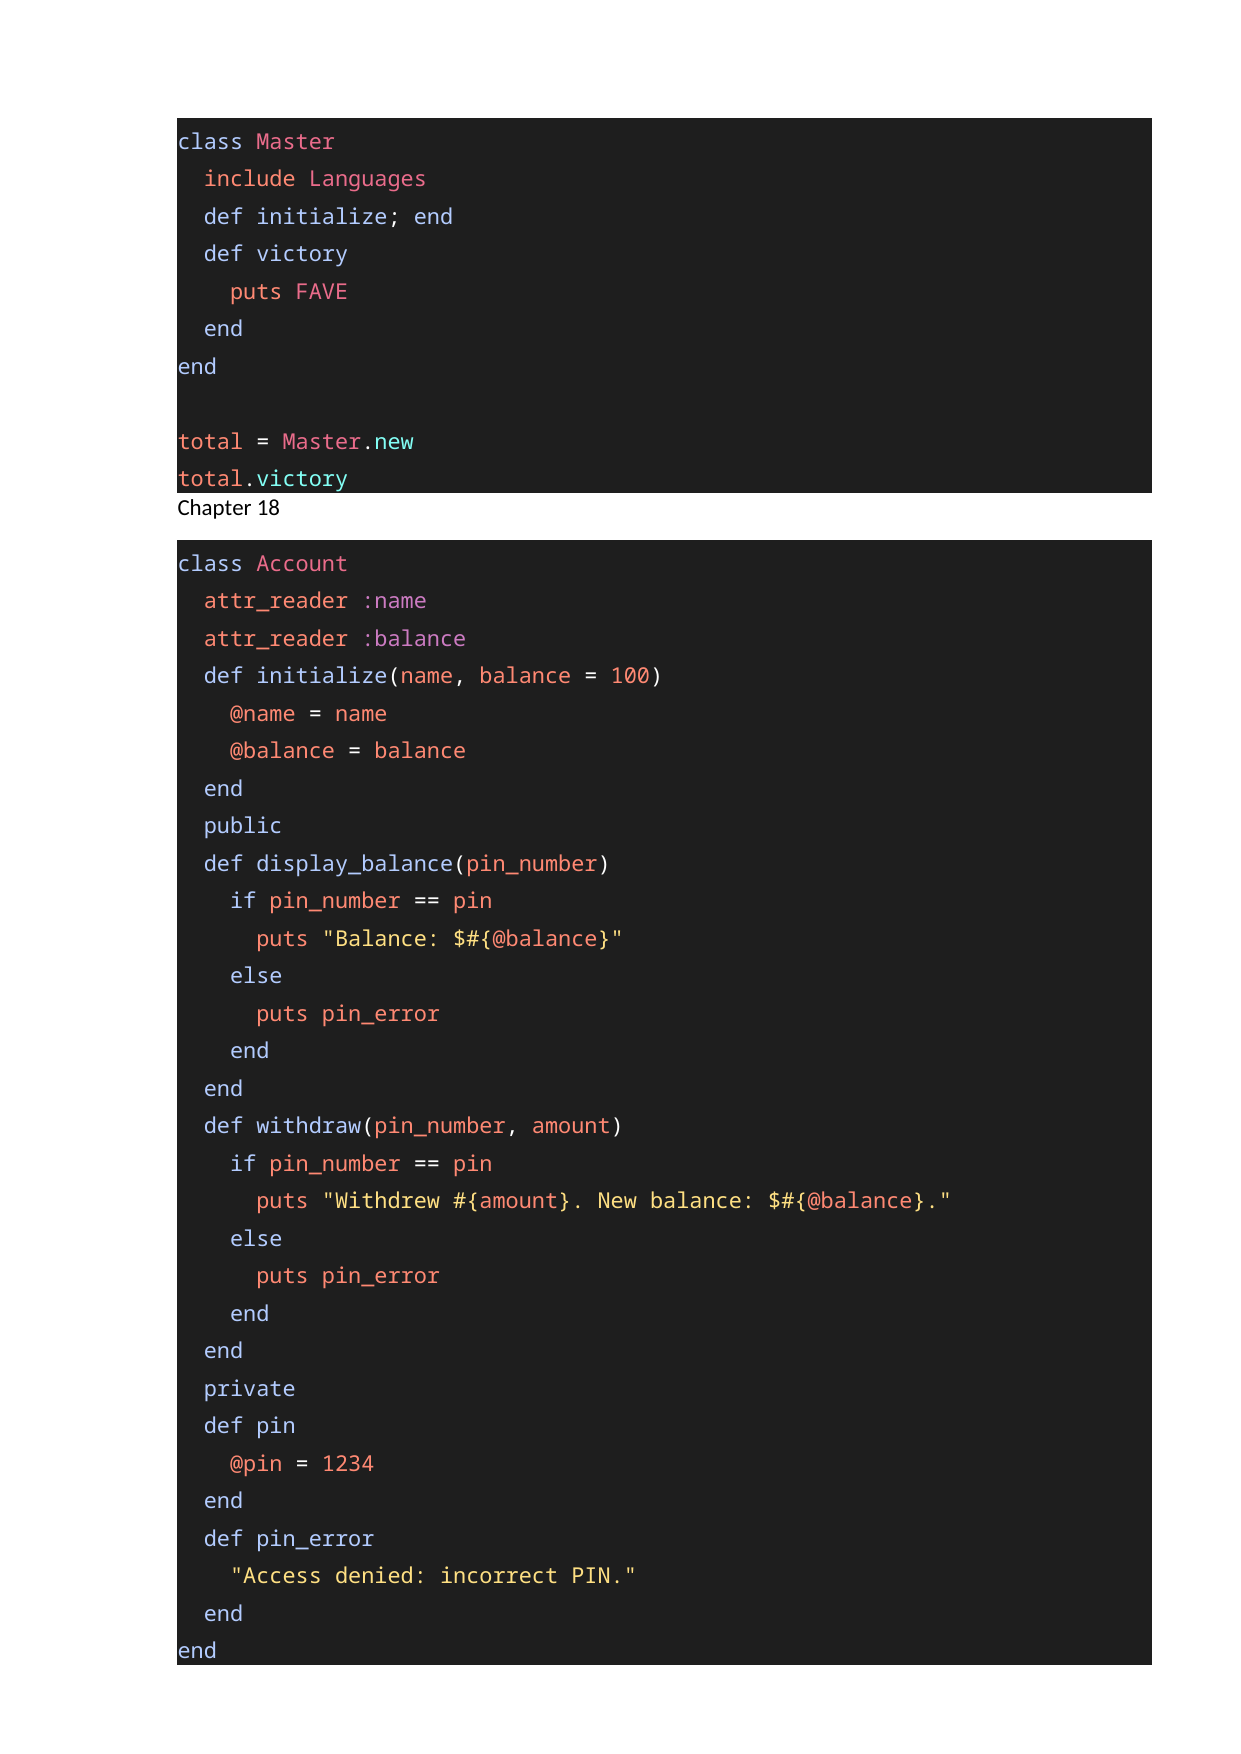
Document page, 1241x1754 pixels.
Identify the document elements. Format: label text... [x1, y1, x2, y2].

text def initialize(name, balance = 100) [177, 652, 1152, 690]
text end [177, 343, 1152, 381]
text @balance = balance [177, 727, 1152, 765]
text @pin = 1234 [177, 1440, 1152, 1477]
text Chapter 18 [177, 493, 1152, 521]
text end [177, 1065, 1152, 1102]
text def display_balance(pin_number) [177, 840, 1152, 877]
text puts FAVE [177, 268, 1152, 306]
text total = Master.new [177, 418, 1152, 456]
text if pin_number == pin [177, 877, 1152, 915]
text total.victory [177, 456, 1152, 493]
text class Account [177, 540, 1152, 577]
text puts "Withdrew #{amount}. New balance: $#{@balance}." [177, 1177, 1152, 1215]
text def victory [177, 231, 1152, 268]
text end [177, 1027, 1152, 1065]
text end [177, 306, 1152, 343]
text end [177, 1627, 1152, 1665]
text def pin_error [177, 1515, 1152, 1552]
text end [177, 1290, 1152, 1327]
text class Master [177, 118, 1152, 156]
text public [177, 802, 1152, 840]
text if pin_number == pin [177, 1140, 1152, 1177]
text attr_reader :name [177, 577, 1152, 615]
text @name = name [177, 690, 1152, 727]
text def withdraw(pin_number, amount) [177, 1102, 1152, 1140]
text end [177, 1477, 1152, 1515]
text def initialize; end [177, 193, 1152, 231]
text end [177, 765, 1152, 802]
text end [177, 1590, 1152, 1627]
text puts "Balance: $#{@balance}" [177, 915, 1152, 952]
text else [177, 1215, 1152, 1252]
text private [177, 1365, 1152, 1402]
text puts pin_error [177, 1252, 1152, 1290]
text "Access denied: incorrect PIN." [177, 1552, 1152, 1590]
text else [177, 952, 1152, 990]
text include Languages [177, 156, 1152, 193]
text end [177, 1327, 1152, 1365]
text def pin [177, 1402, 1152, 1440]
text puts pin_error [177, 990, 1152, 1027]
text attr_reader :balance [177, 615, 1152, 652]
